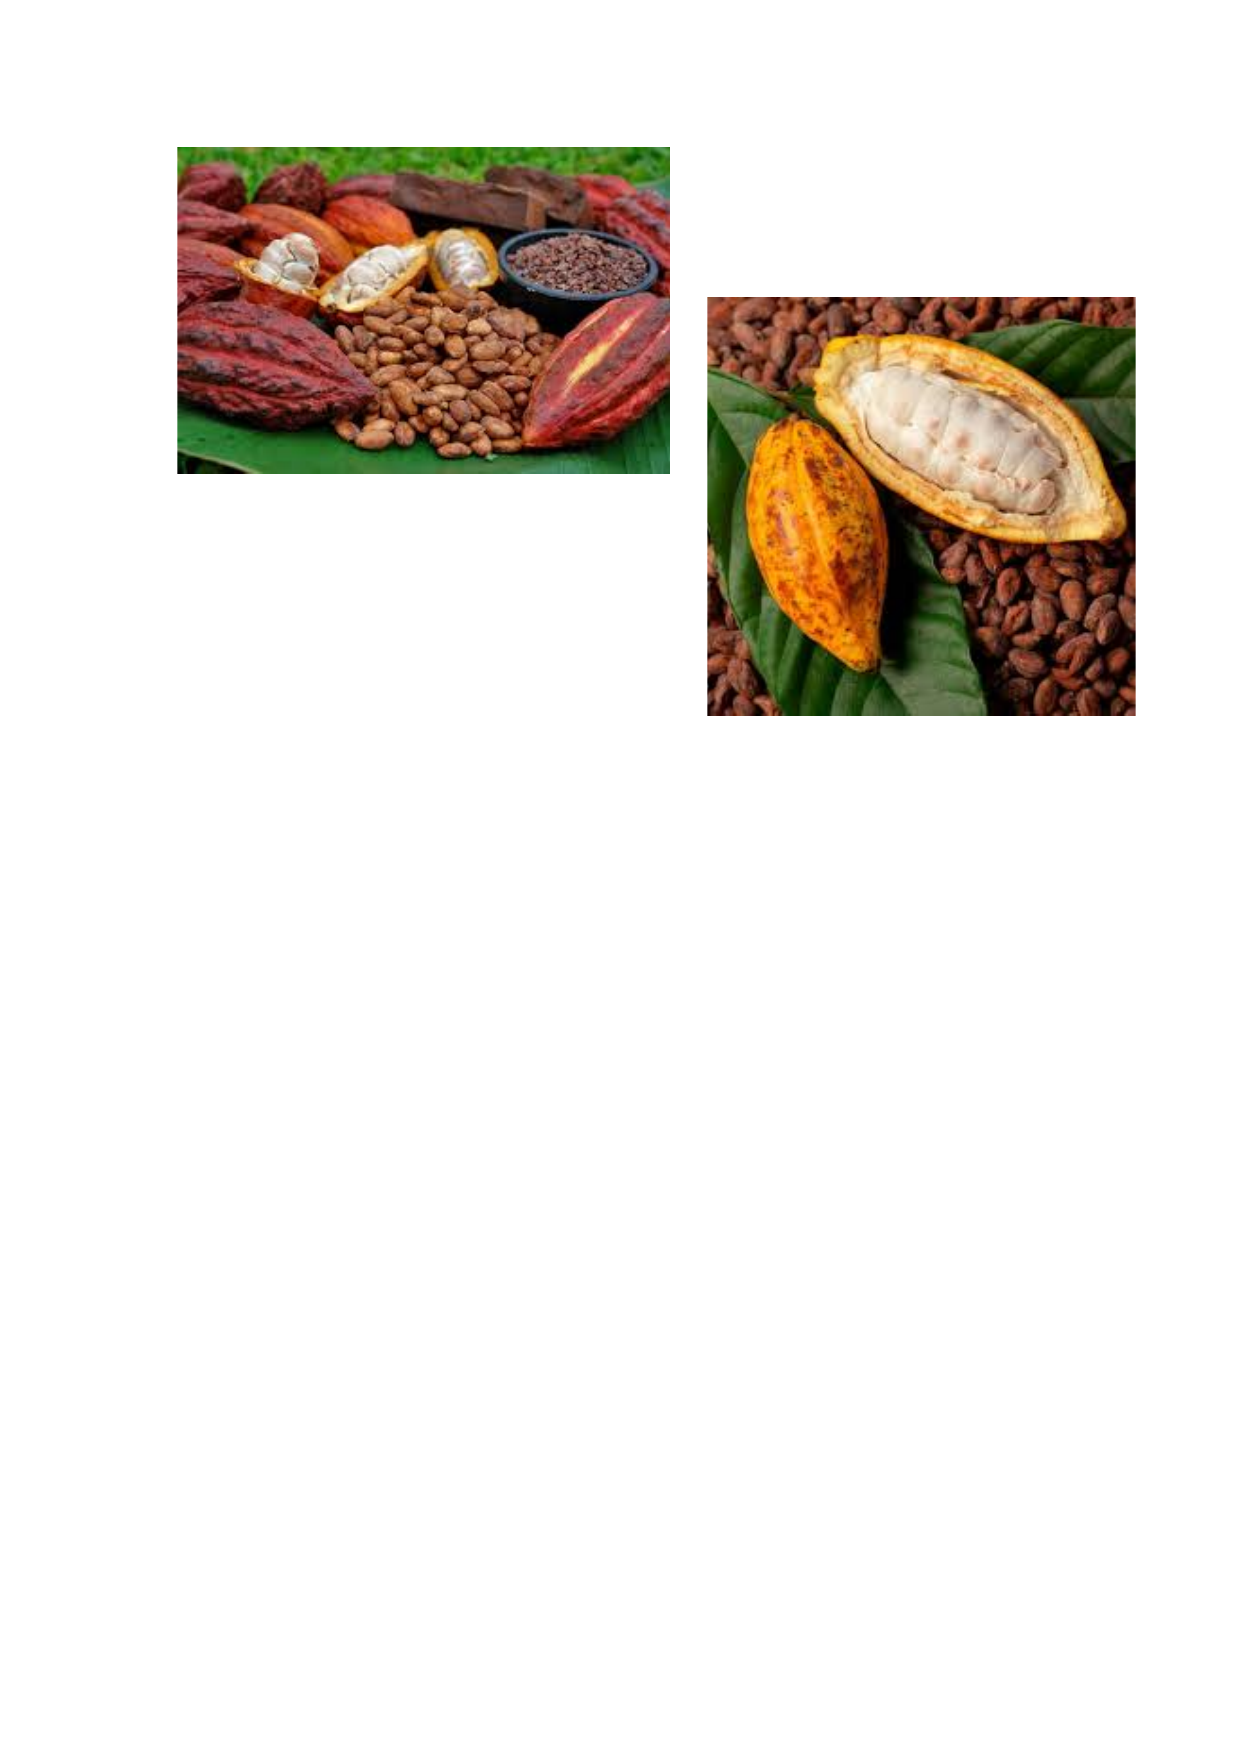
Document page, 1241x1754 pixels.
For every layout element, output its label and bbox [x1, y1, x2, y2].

picture [177, 147, 670, 474]
picture [707, 297, 1136, 716]
